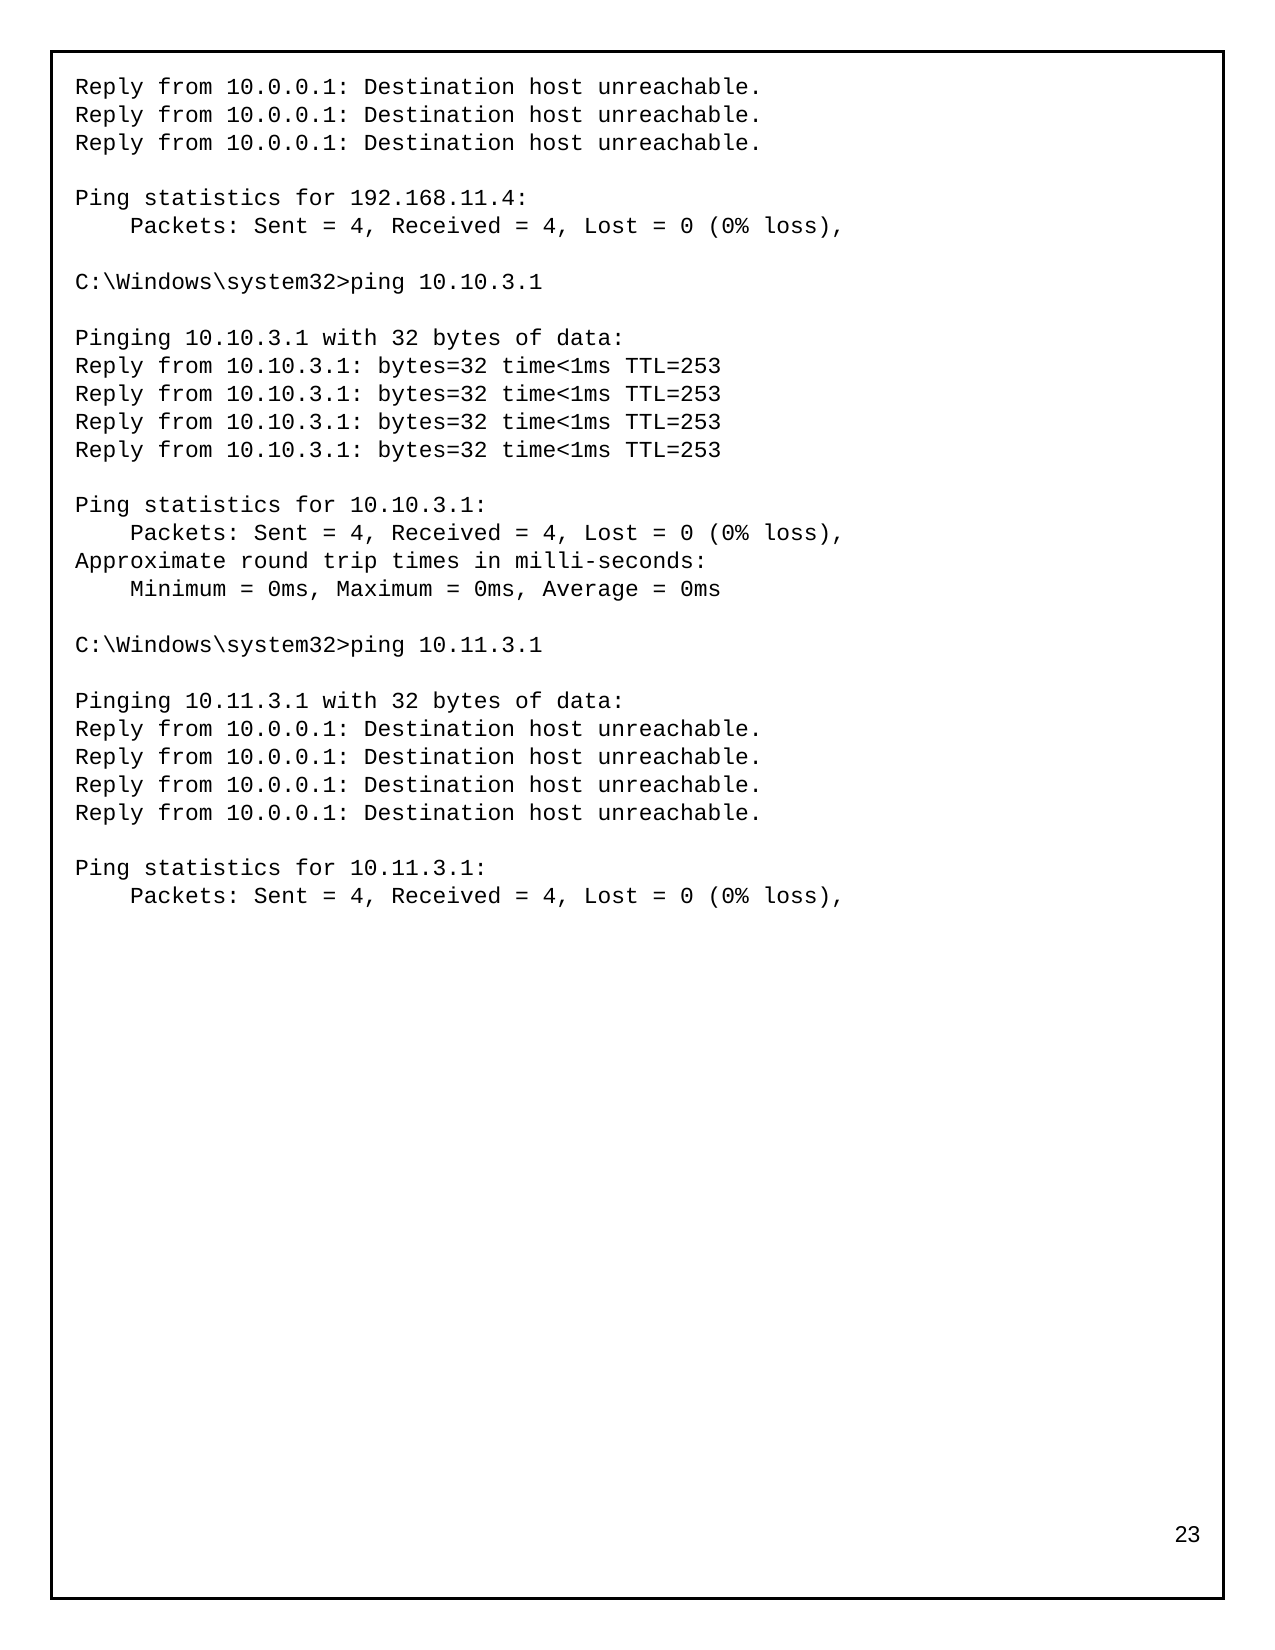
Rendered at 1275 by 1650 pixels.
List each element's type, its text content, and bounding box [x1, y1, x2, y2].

text Reply from 10.0.0.1: Destination host unreachable. [75, 801, 1200, 827]
text Reply from 10.10.3.1: bytes=32 time<1ms TTL=253 [75, 438, 1200, 464]
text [75, 131, 1200, 157]
text Packets: Sent = 4, Received = 4, Lost = 0 (0% loss), [75, 522, 1200, 548]
text Pinging 10.10.3.1 with 32 bytes of data: [75, 326, 1200, 352]
text Reply from 10.0.0.1: Destination host unreachable. [75, 745, 1200, 771]
text Packets: Sent = 4, Received = 4, Lost = 0 (0% loss), [75, 884, 1200, 911]
text Minimum = 0ms, Maximum = 0ms, Average = 0ms [75, 577, 1200, 603]
text C:\Windows\system32>ping 10.10.3.1 [75, 270, 1200, 296]
text Reply from 10.10.3.1: bytes=32 time<1ms TTL=253 [75, 382, 1200, 408]
text Packets: Sent = 4, Received = 4, Lost = 0 (0% loss), [75, 214, 1200, 241]
text Ping statistics for 10.11.3.1: [75, 857, 1200, 883]
text C:\Windows\system32>ping 10.11.3.1 [75, 633, 1200, 659]
text Ping statistics for 10.10.3.1: [75, 494, 1200, 520]
text Reply from 10.10.3.1: bytes=32 time<1ms TTL=253 [75, 354, 1200, 380]
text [75, 75, 1200, 101]
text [75, 103, 1200, 129]
text Reply from 10.10.3.1: bytes=32 time<1ms TTL=253 [75, 410, 1200, 436]
text Reply from 10.0.0.1: Destination host unreachable. [75, 717, 1200, 743]
text Approximate round trip times in milli-seconds: [75, 549, 1200, 576]
text Pinging 10.11.3.1 with 32 bytes of data: [75, 689, 1200, 715]
text Ping statistics for 192.168.11.4: [75, 187, 1200, 213]
text Reply from 10.0.0.1: Destination host unreachable. [75, 773, 1200, 799]
